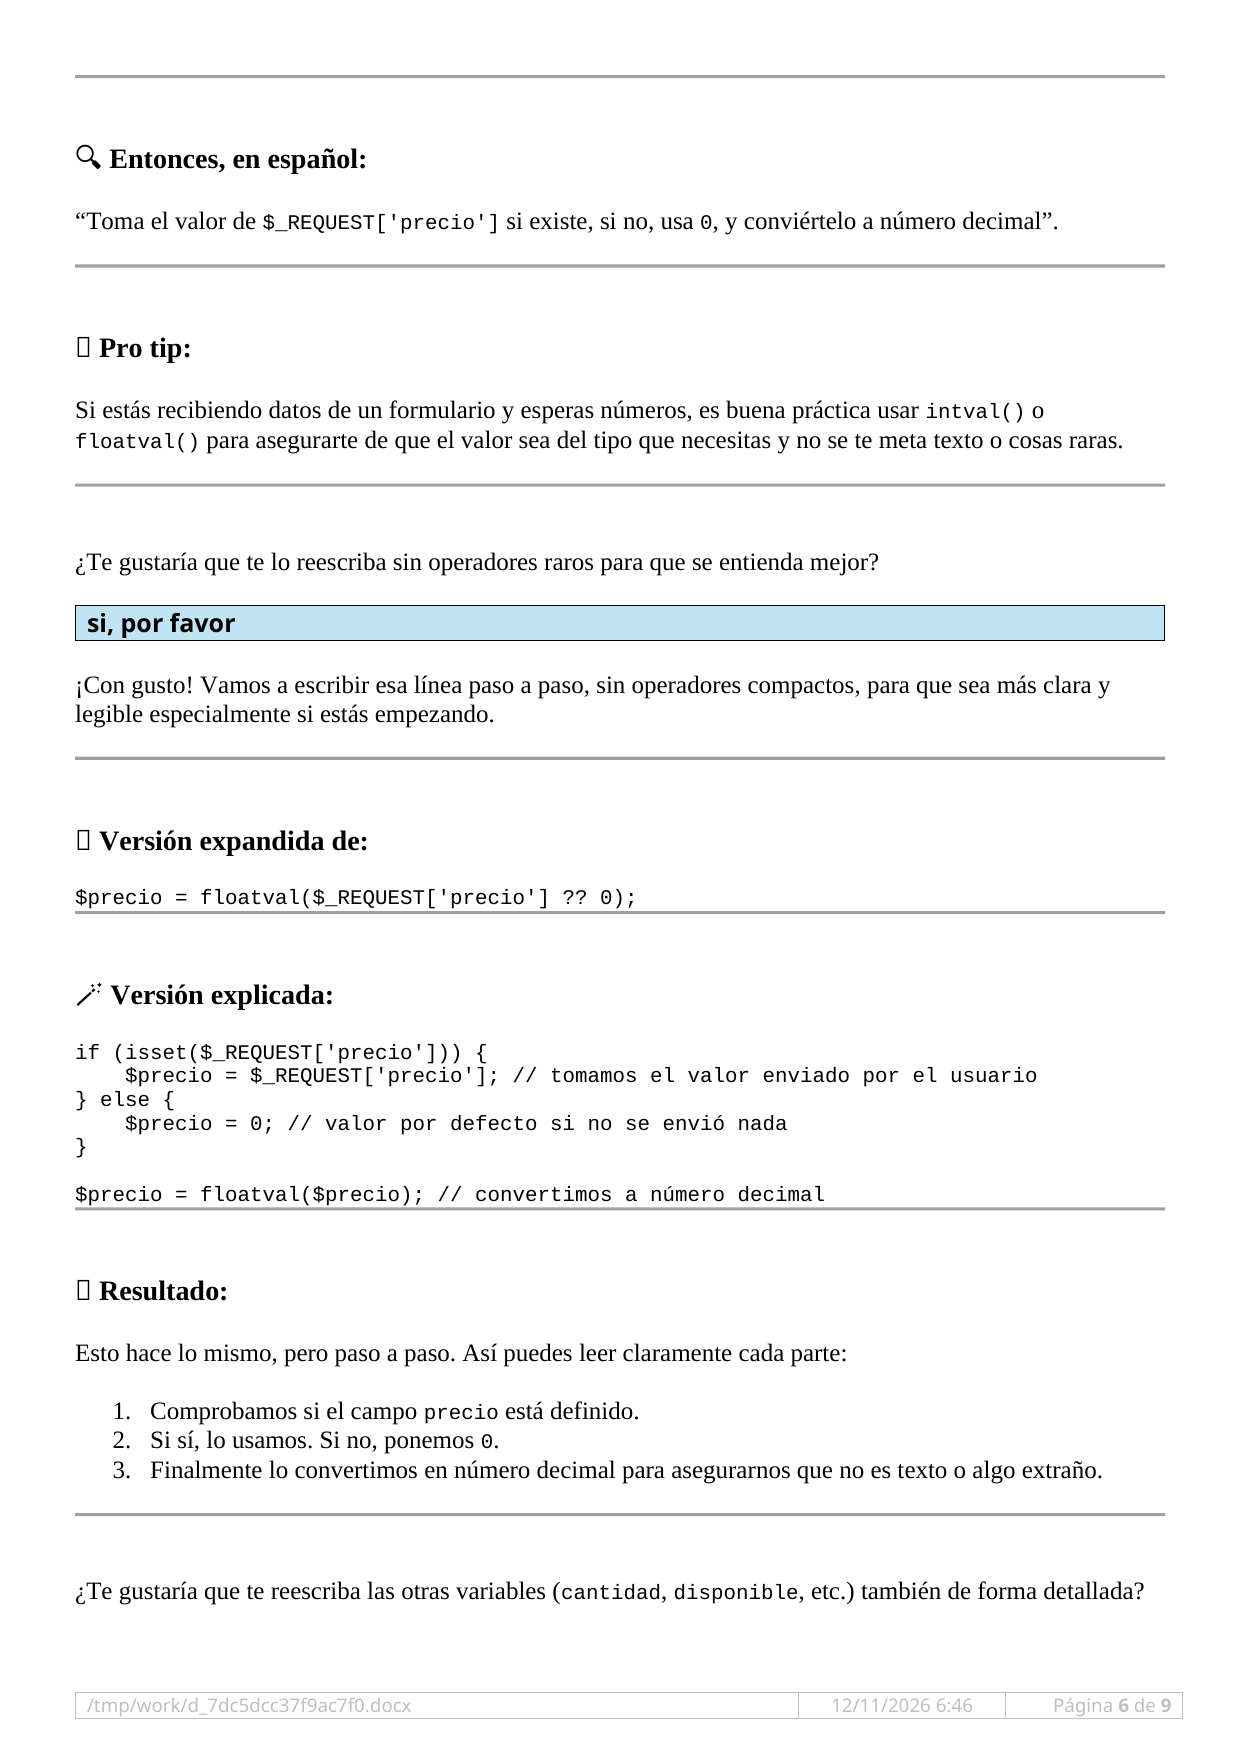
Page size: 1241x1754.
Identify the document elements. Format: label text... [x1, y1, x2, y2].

text if (isset($_REQUEST['precio'])) { [75, 1042, 1165, 1065]
text ✅ Resultado: [75, 1271, 1165, 1309]
text Si estás recibiendo datos de un formulario y esperas números, es buena práctica usar intval() o floatval() para asegurarte de que el valor sea del tipo que necesitas y no se te meta texto o cosas raras. [75, 395, 1165, 454]
text ¿Te gustaría que te reescriba las otras variables (cantidad, disponible, etc.) también de forma detallada? [75, 1576, 1165, 1606]
text ¿Te gustaría que te lo reescriba sin operadores raros para que se entienda mejor? [75, 547, 1165, 576]
text “Toma el valor de $_REQUEST['precio'] si existe, si no, usa 0, y conviértelo a número decimal”. [75, 206, 1165, 235]
list Comprobamos si el campo precio está definido. [112, 1396, 1165, 1426]
text 🧠 Pro tip: [75, 328, 1165, 366]
text $precio = $_REQUEST['precio']; // tomamos el valor enviado por el usuario [75, 1065, 1165, 1089]
text 🔍 Entonces, en español: [75, 138, 1165, 177]
text 🧾 Versión expandida de: [75, 820, 1165, 858]
list Finalmente lo convertimos en número decimal para asegurarnos que no es texto o algo extraño. [112, 1455, 1165, 1484]
list Si sí, lo usamos. Si no, ponemos 0. [112, 1426, 1165, 1455]
text ¡Con gusto! Vamos a escribir esa línea paso a paso, sin operadores compactos, para que sea más clara y legible especialmente si estás empezando. [75, 670, 1165, 727]
text Esto hace lo mismo, pero paso a paso. Así puedes leer claramente cada parte: [75, 1338, 1165, 1367]
text $precio = floatval($precio); // convertimos a número decimal [75, 1184, 1165, 1207]
text $precio = floatval($_REQUEST['precio'] ?? 0); [75, 887, 1165, 911]
text 🪄 Versión explicada: [75, 974, 1165, 1013]
text } else { [75, 1089, 1165, 1113]
table_header si, por favor [76, 606, 1164, 640]
text } [75, 1136, 1165, 1160]
text $precio = 0; // valor por defecto si no se envió nada [75, 1113, 1165, 1136]
